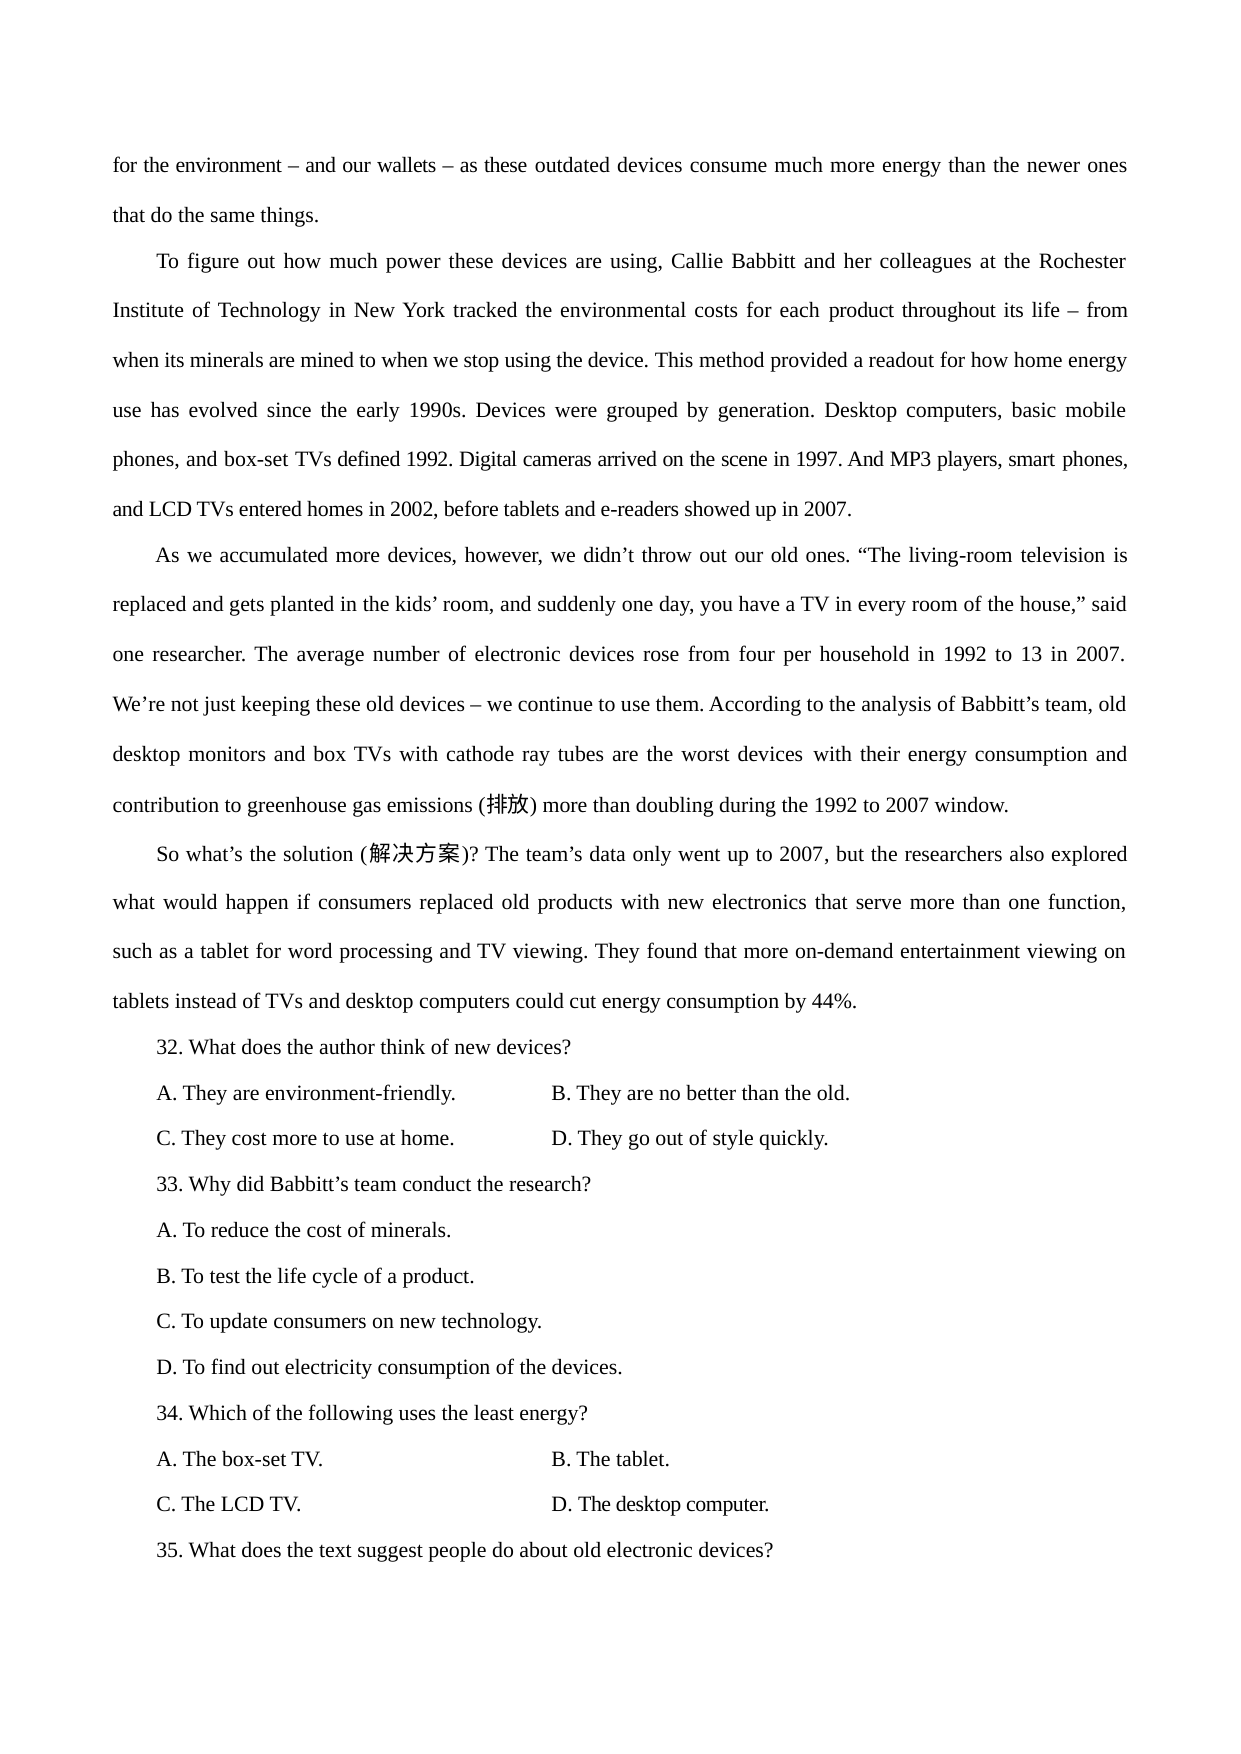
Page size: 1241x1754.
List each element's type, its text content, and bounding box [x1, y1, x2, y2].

text 33. Why did Babbitt’s team conduct the research? [112, 1167, 1128, 1200]
text To figure out how much power these devices are using, Callie Babbitt and her colleagues at the Rochester Institute of Technology in New York tracked the environmental costs for each product throughout its life – from when its minerals are mined to when we stop using the device. This method provided a readout for how home energy use has evolved since the early 1990s. Devices were grouped by generation. Desktop computers, basic mobile phones, and box-set TVs defined 1992. Digital cameras arrived on the scene in 1997. And MP3 players, smart phones, and LCD TVs entered homes in 2002, before tablets and e-readers showed up in 2007. [112, 244, 1128, 525]
text 32. What does the author think of new devices? [112, 1030, 1128, 1063]
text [112, 148, 1128, 231]
text 35. What does the text suggest people do about old electronic devices? [112, 1533, 1128, 1566]
text B. To test the life cycle of a product. [112, 1259, 1128, 1292]
text D. To find out electricity consumption of the devices. [112, 1350, 1128, 1383]
text So what’s the solution (解决方案)? The team’s data only went up to 2007, but the researchers also explored what would happen if consumers replaced old products with new electronics that serve more than one function, such as a tablet for word processing and TV viewing. They found that more on-demand entertainment viewing on tablets instead of TVs and desktop computers could cut energy consumption by 44%. [112, 835, 1128, 1017]
text A. The box-set TV. B. The tablet. [112, 1442, 1128, 1475]
text C. They cost more to use at home. D. They go out of style quickly. [112, 1121, 1128, 1154]
text As we accumulated more devices, however, we didn’t throw out our old ones. “The living-room television is replaced and gets planted in the kids’ room, and suddenly one day, you have a TV in every room of the house,” said one researcher. The average number of electronic devices rose from four per household in 1992 to 13 in 2007. We’re not just keeping these old devices – we continue to use them. According to the analysis of Babbitt’s team, old desktop monitors and box TVs with cathode ray tubes are the worst devices with their energy consumption and contribution to greenhouse gas emissions (排放) more than doubling during the 1992 to 2007 window. [112, 538, 1128, 819]
text 34. Which of the following uses the least energy? [112, 1396, 1128, 1429]
text C. The LCD TV. D. The desktop computer. [112, 1487, 1128, 1520]
text A. They are environment-friendly. B. They are no better than the old. [112, 1076, 1128, 1109]
text A. To reduce the cost of minerals. [112, 1213, 1128, 1246]
text C. To update consumers on new technology. [112, 1304, 1128, 1337]
